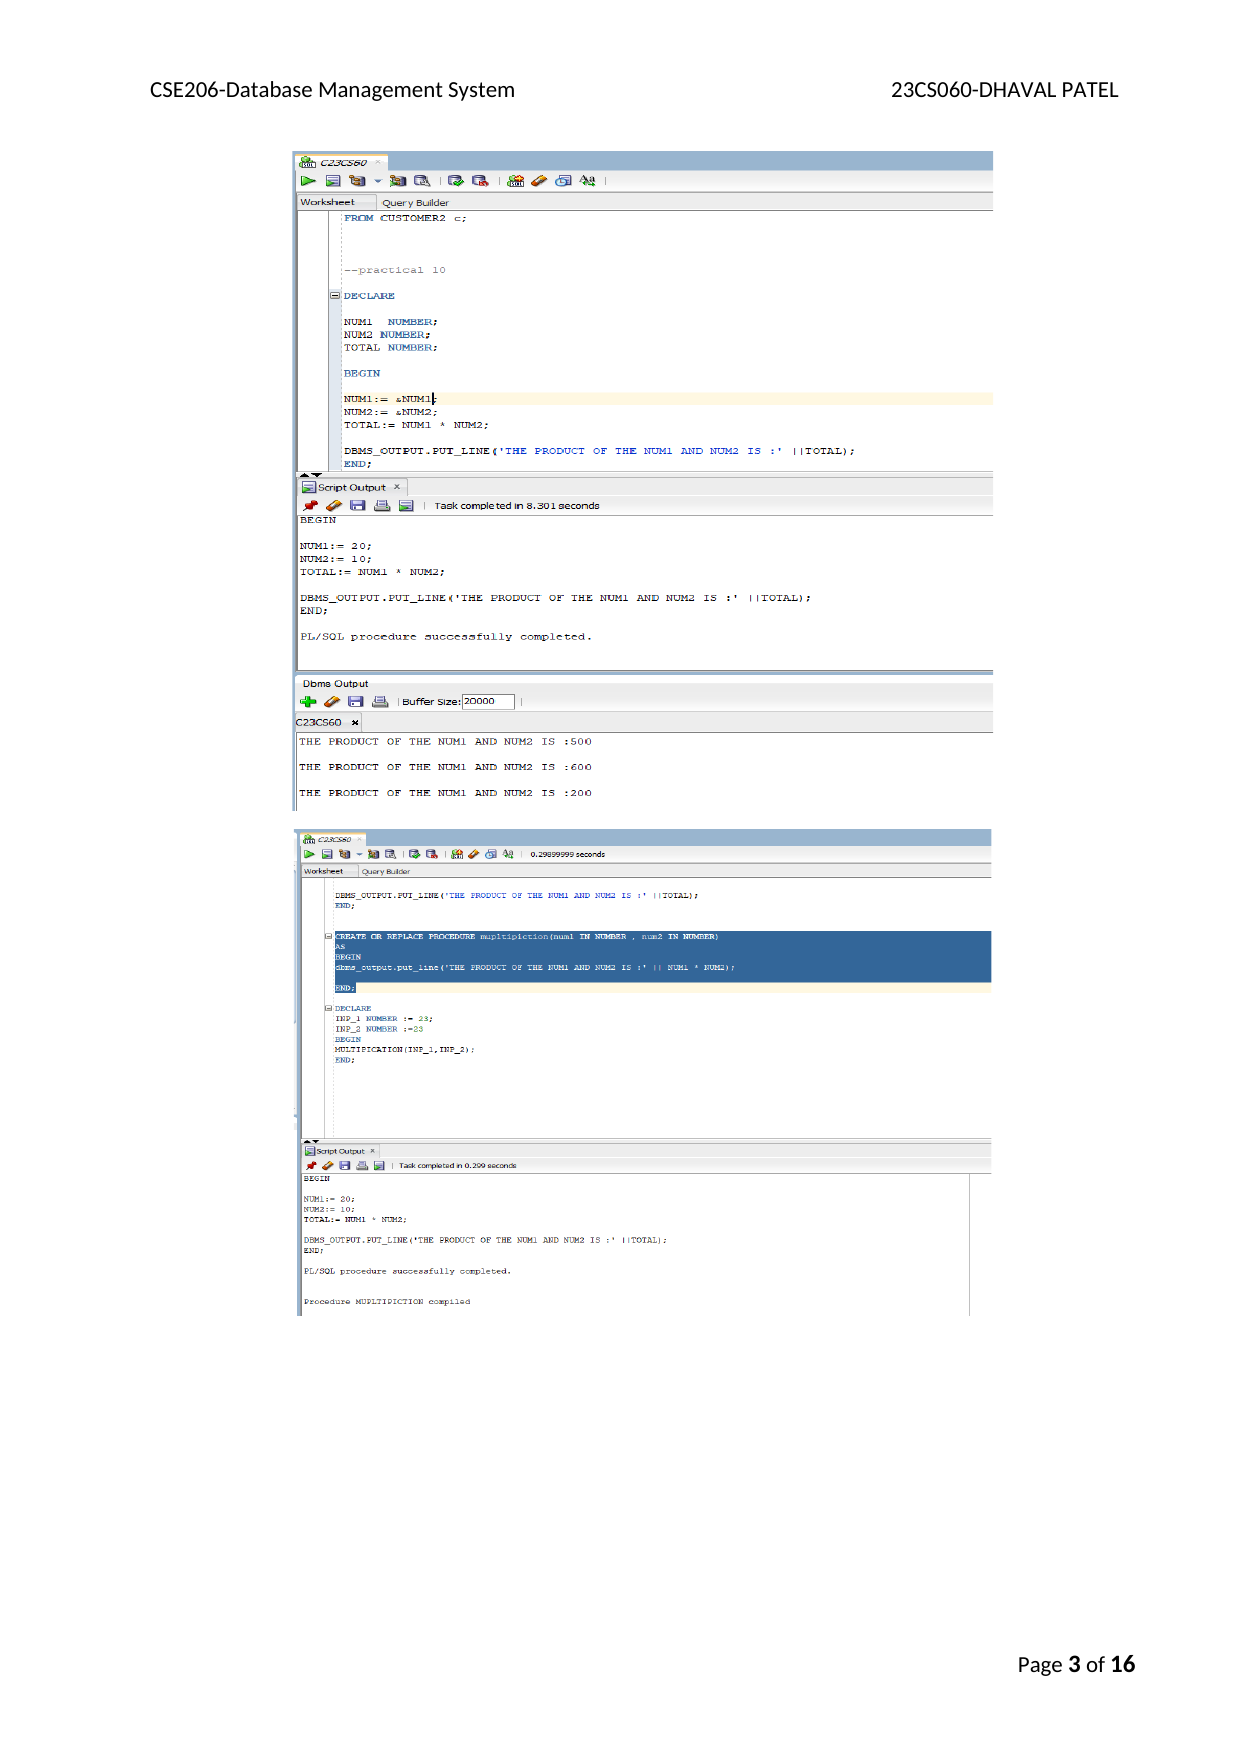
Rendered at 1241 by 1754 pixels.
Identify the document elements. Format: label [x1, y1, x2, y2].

picture [293, 829, 992, 1316]
picture [292, 151, 994, 811]
